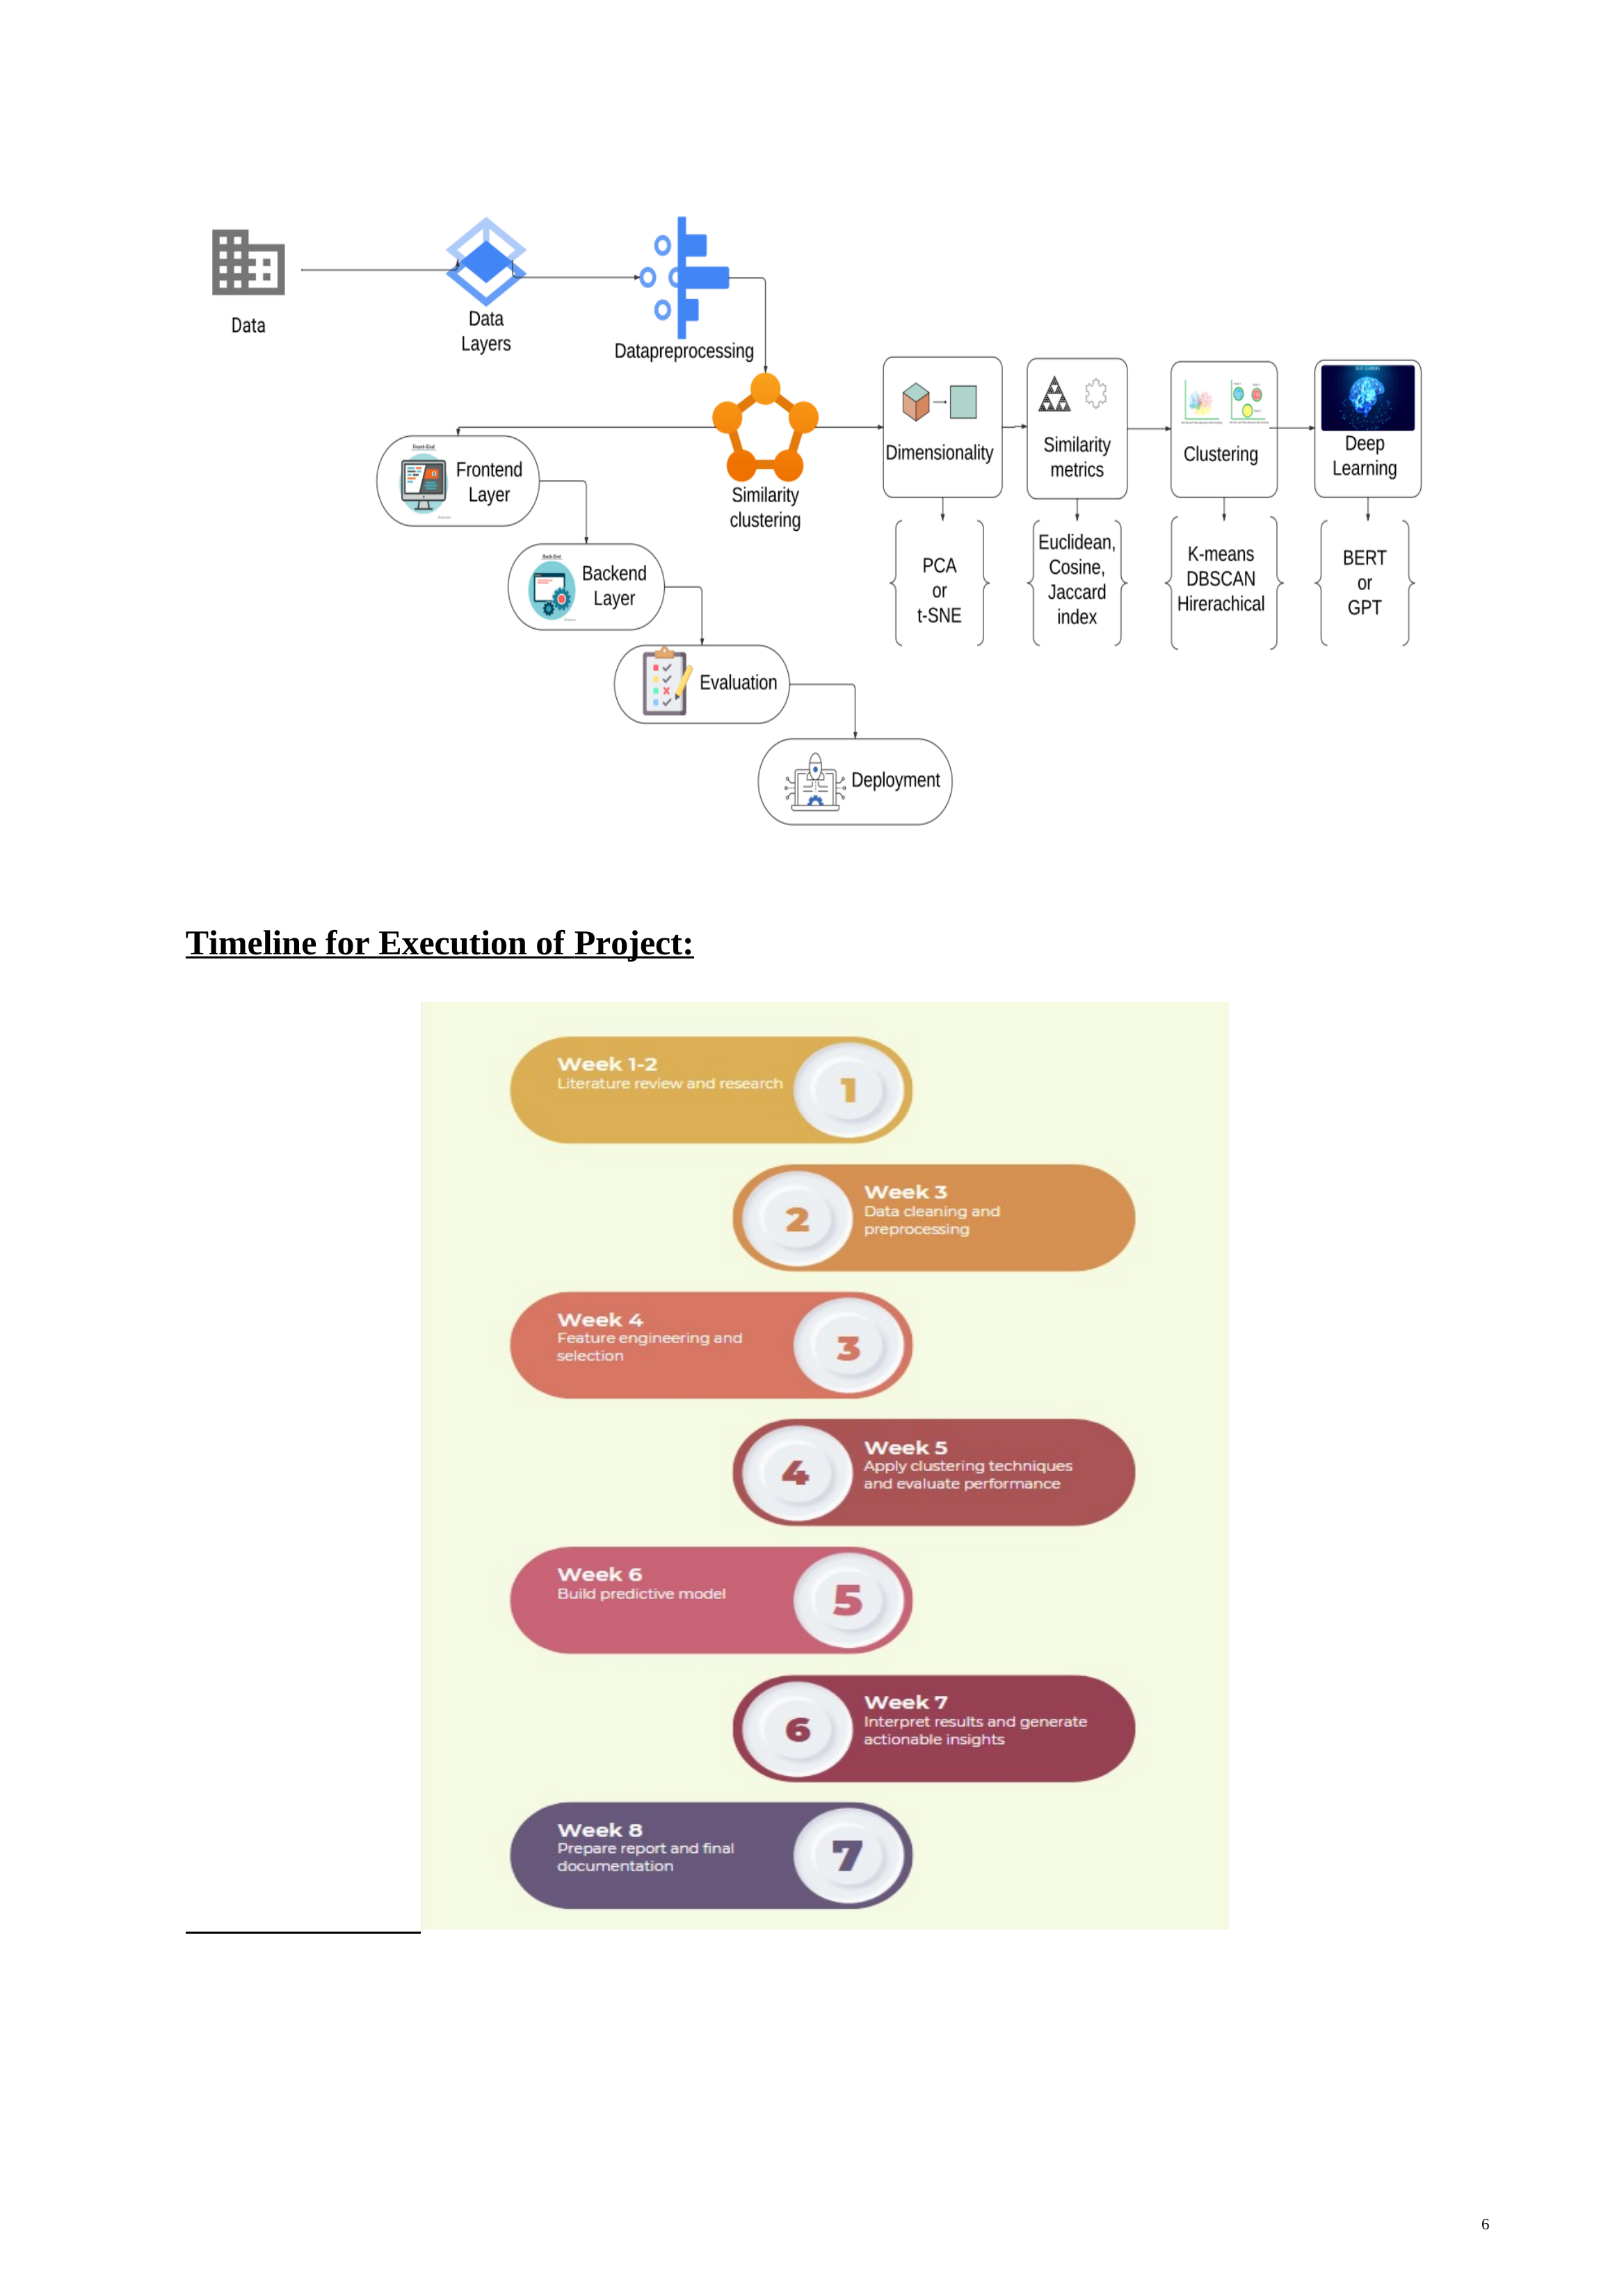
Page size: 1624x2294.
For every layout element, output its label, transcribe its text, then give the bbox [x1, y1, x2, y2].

subtitle Timeline for Execution of Project: [186, 922, 1489, 962]
picture [421, 1002, 1230, 1930]
picture [185, 193, 1433, 842]
